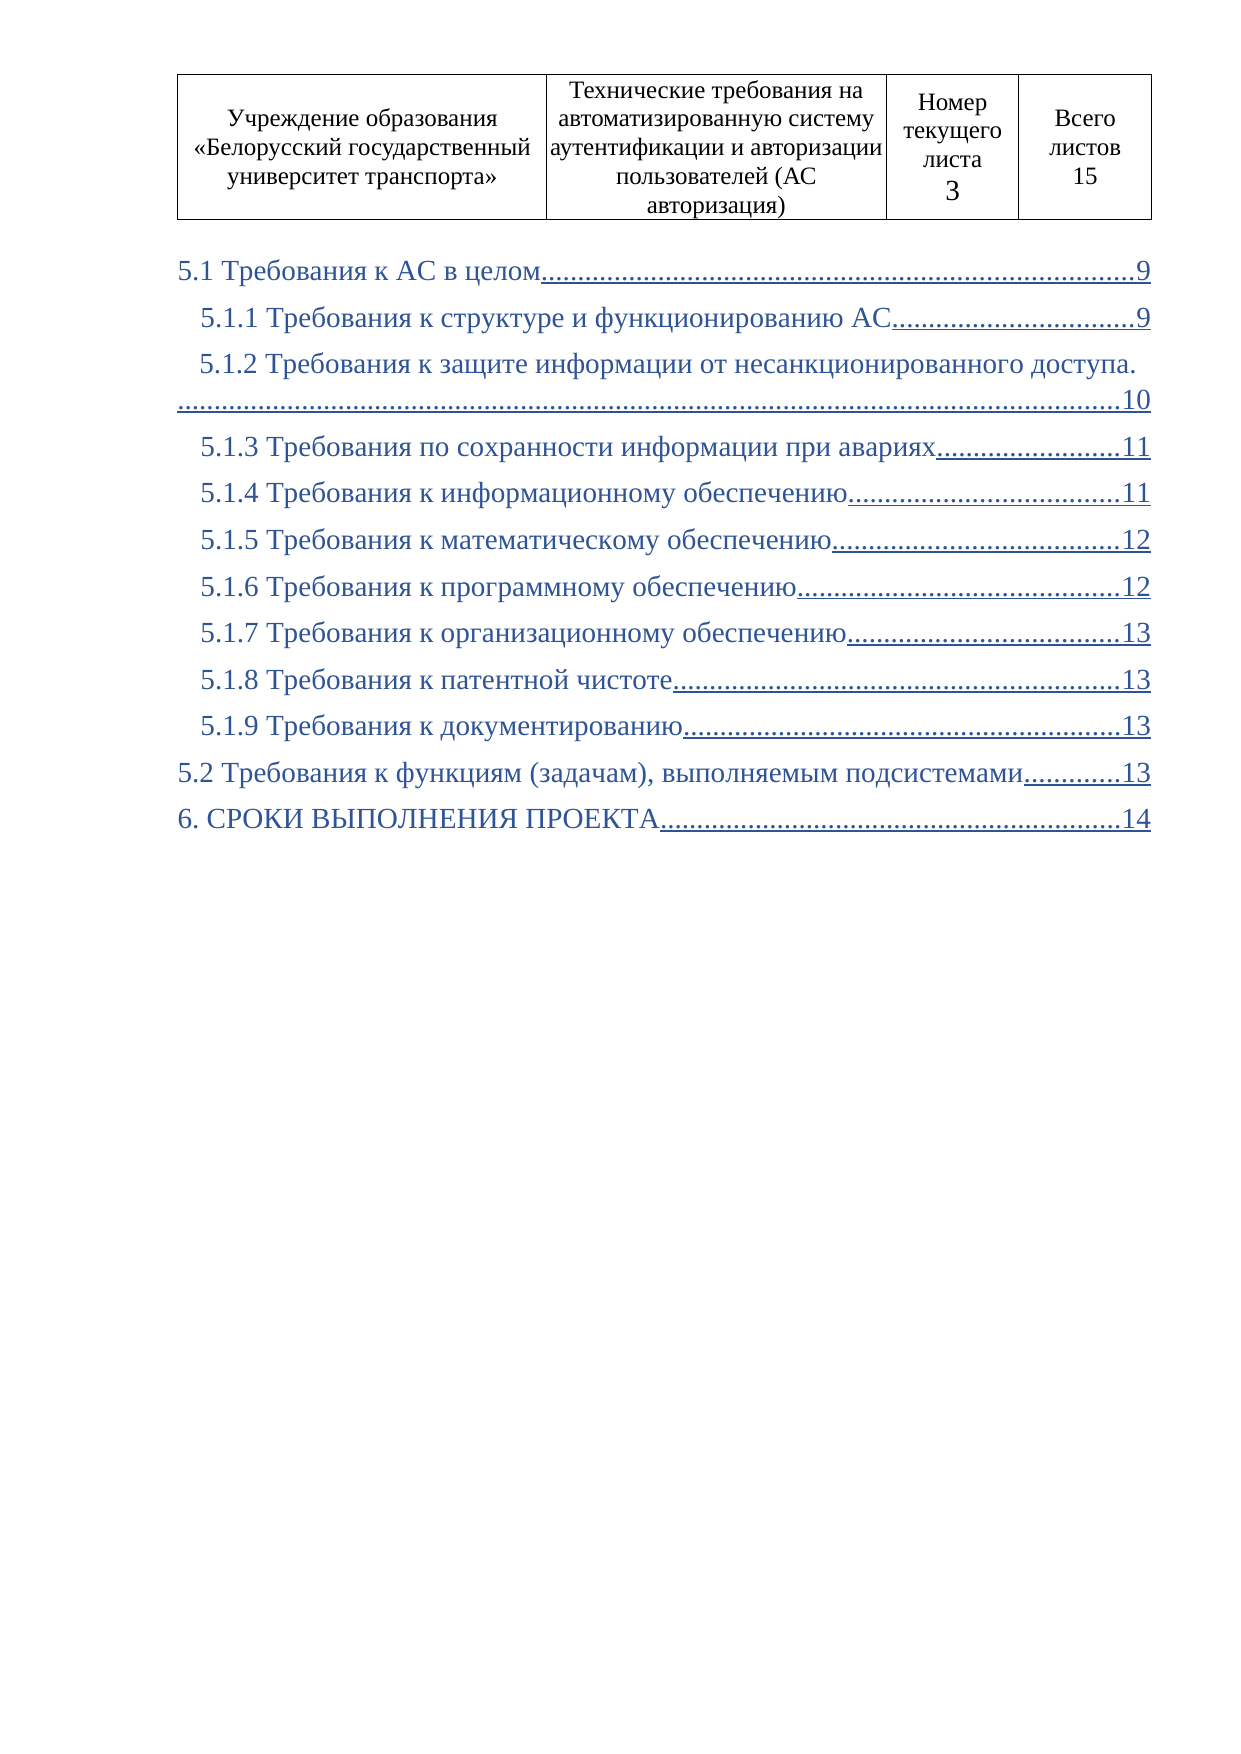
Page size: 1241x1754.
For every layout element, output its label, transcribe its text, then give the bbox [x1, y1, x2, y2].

text 5.1.6 Требования к программному обеспечению 12 [200, 569, 1152, 602]
text 5.1.2 Требования к защите информации от несанкционированного доступа. 10 [177, 346, 1152, 416]
text 5.1.7 Требования к организационному обеспечению 13 [200, 615, 1152, 649]
text 6. СРОКИ ВЫПОЛНЕНИЯ ПРОЕКТА 14 [177, 801, 1152, 835]
text 5.1.8 Требования к патентной чистоте 13 [200, 662, 1152, 695]
text 5.2 Требования к функциям (задачам), выполняемым подсистемами 13 [177, 755, 1152, 788]
text 5.1.4 Требования к информационному обеспечению 11 [200, 476, 1152, 509]
text 5.1.5 Требования к математическому обеспечению 12 [200, 522, 1152, 556]
text 5.1.3 Требования по сохранности информации при авариях 11 [200, 429, 1152, 462]
text 5.1.9 Требования к документированию 13 [200, 708, 1152, 742]
text 5.1 Требования к АС в целом 9 [177, 253, 1152, 287]
text 5.1.1 Требования к структуре и функционированию АС 9 [200, 300, 1152, 333]
